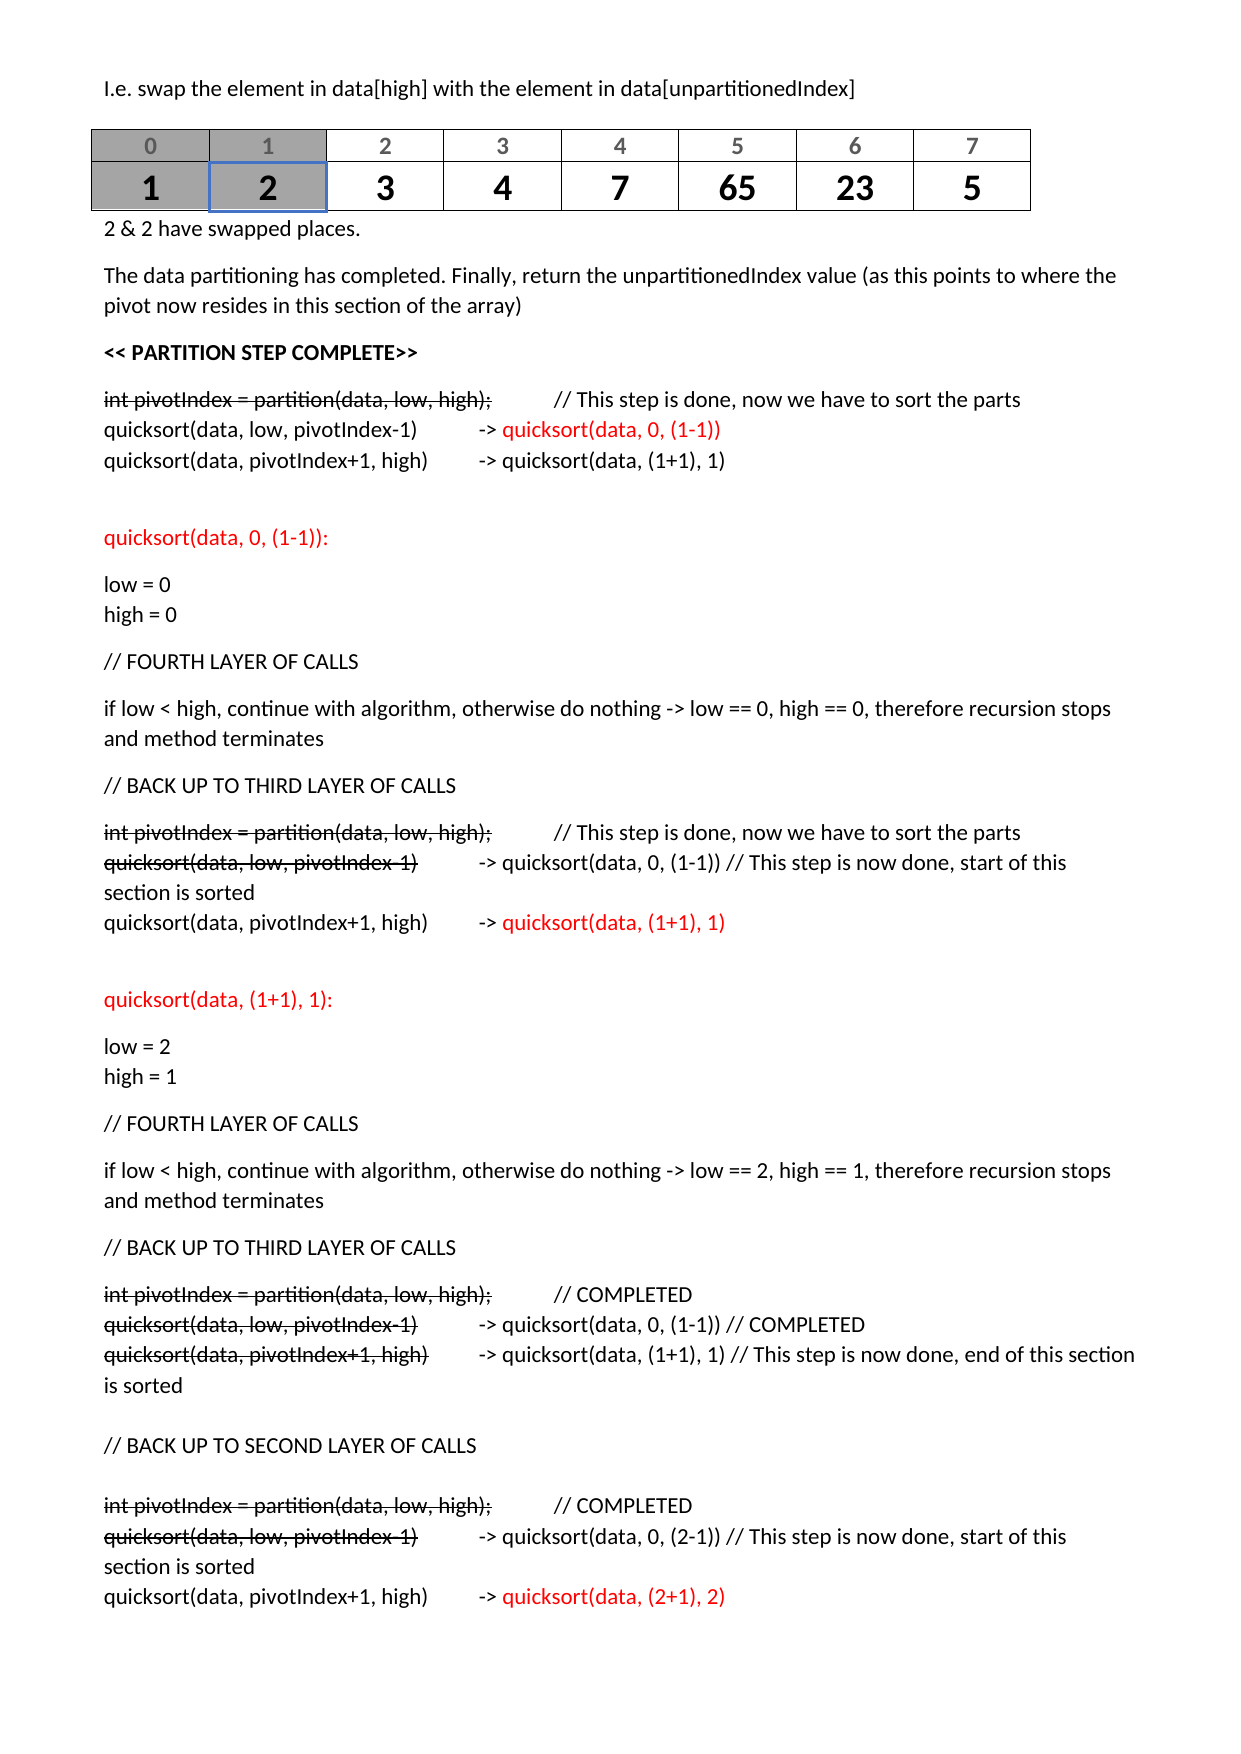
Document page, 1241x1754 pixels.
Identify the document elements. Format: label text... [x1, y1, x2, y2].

text high = 1 [103, 1062, 1137, 1090]
table_cell 5 [914, 162, 1030, 209]
text quicksort(data, (1+1), 1): [103, 985, 1137, 1013]
text quicksort(data, low, pivotIndex-1) -> quicksort(data, 0, (1-1)) [103, 416, 1137, 443]
text low = 0 [103, 570, 1137, 598]
table_cell 7 [562, 162, 678, 209]
text // BACK UP TO SECOND LAYER OF CALLS [103, 1431, 1137, 1459]
text quicksort(data, low, pivotIndex-1) -> quicksort(data, 0, (1-1)) // COMPLETED [103, 1310, 1137, 1338]
text // FOURTH LAYER OF CALLS [103, 647, 1137, 675]
text // BACK UP TO THIRD LAYER OF CALLS [103, 771, 1137, 799]
table_cell 1 [92, 162, 208, 209]
text low = 2 [103, 1032, 1137, 1060]
text int pivotIndex = partition(data, low, high); // This step is done, now we have to sort the parts [103, 385, 1137, 413]
text int pivotIndex = partition(data, low, high); // COMPLETED [103, 1492, 1137, 1519]
table_cell 3 [328, 162, 443, 209]
text quicksort(data, pivotIndex+1, high) -> quicksort(data, (2+1), 2) [103, 1582, 1137, 1610]
text high = 0 [103, 600, 1137, 628]
table_header 7 [914, 130, 1030, 161]
text 2 & 2 have swapped places. [103, 214, 1137, 242]
table_cell 2 [211, 164, 325, 209]
text int pivotIndex = partition(data, low, high); // COMPLETED [103, 1280, 1137, 1308]
text // FOURTH LAYER OF CALLS [103, 1109, 1137, 1137]
table_header 0 [92, 130, 209, 161]
table_header 6 [797, 130, 913, 161]
text if low < high, continue with algorithm, otherwise do nothing -> low == 0, high == 0, therefore recursion stops and method terminates [103, 694, 1137, 752]
text quicksort(data, pivotIndex+1, high) -> quicksort(data, (1+1), 1) [103, 446, 1137, 474]
table_header 1 [210, 130, 326, 161]
table_header 2 [327, 130, 443, 161]
table_header 5 [679, 130, 796, 161]
text The data partitioning has completed. Finally, return the unpartitionedIndex value (as this points to where the pivot now resides in this section of the array) [103, 261, 1137, 319]
text // BACK UP TO THIRD LAYER OF CALLS [103, 1233, 1137, 1261]
table_cell 65 [679, 162, 796, 209]
text quicksort(data, pivotIndex+1, high) -> quicksort(data, (1+1), 1) // This step is now done, end of this section is sorted [103, 1341, 1137, 1399]
text int pivotIndex = partition(data, low, high); // This step is done, now we have to sort the parts [103, 818, 1137, 846]
text quicksort(data, low, pivotIndex-1) -> quicksort(data, 0, (2-1)) // This step is now done, start of this section is sorted [103, 1522, 1137, 1580]
table_header 4 [562, 130, 678, 161]
text quicksort(data, 0, (1-1)): [103, 523, 1137, 551]
text if low < high, continue with algorithm, otherwise do nothing -> low == 2, high == 1, therefore recursion stops and method terminates [103, 1156, 1137, 1214]
text quicksort(data, low, pivotIndex-1) -> quicksort(data, 0, (1-1)) // This step is now done, start of this section is sorted [103, 848, 1137, 906]
text quicksort(data, pivotIndex+1, high) -> quicksort(data, (1+1), 1) [103, 908, 1137, 936]
table_cell 4 [444, 162, 561, 209]
table_cell 23 [797, 162, 913, 209]
text I.e. swap the element in data[high] with the element in data[unpartitionedIndex] [103, 74, 1137, 102]
table_header 3 [444, 130, 561, 161]
text << PARTITION STEP COMPLETE>> [103, 338, 1137, 366]
